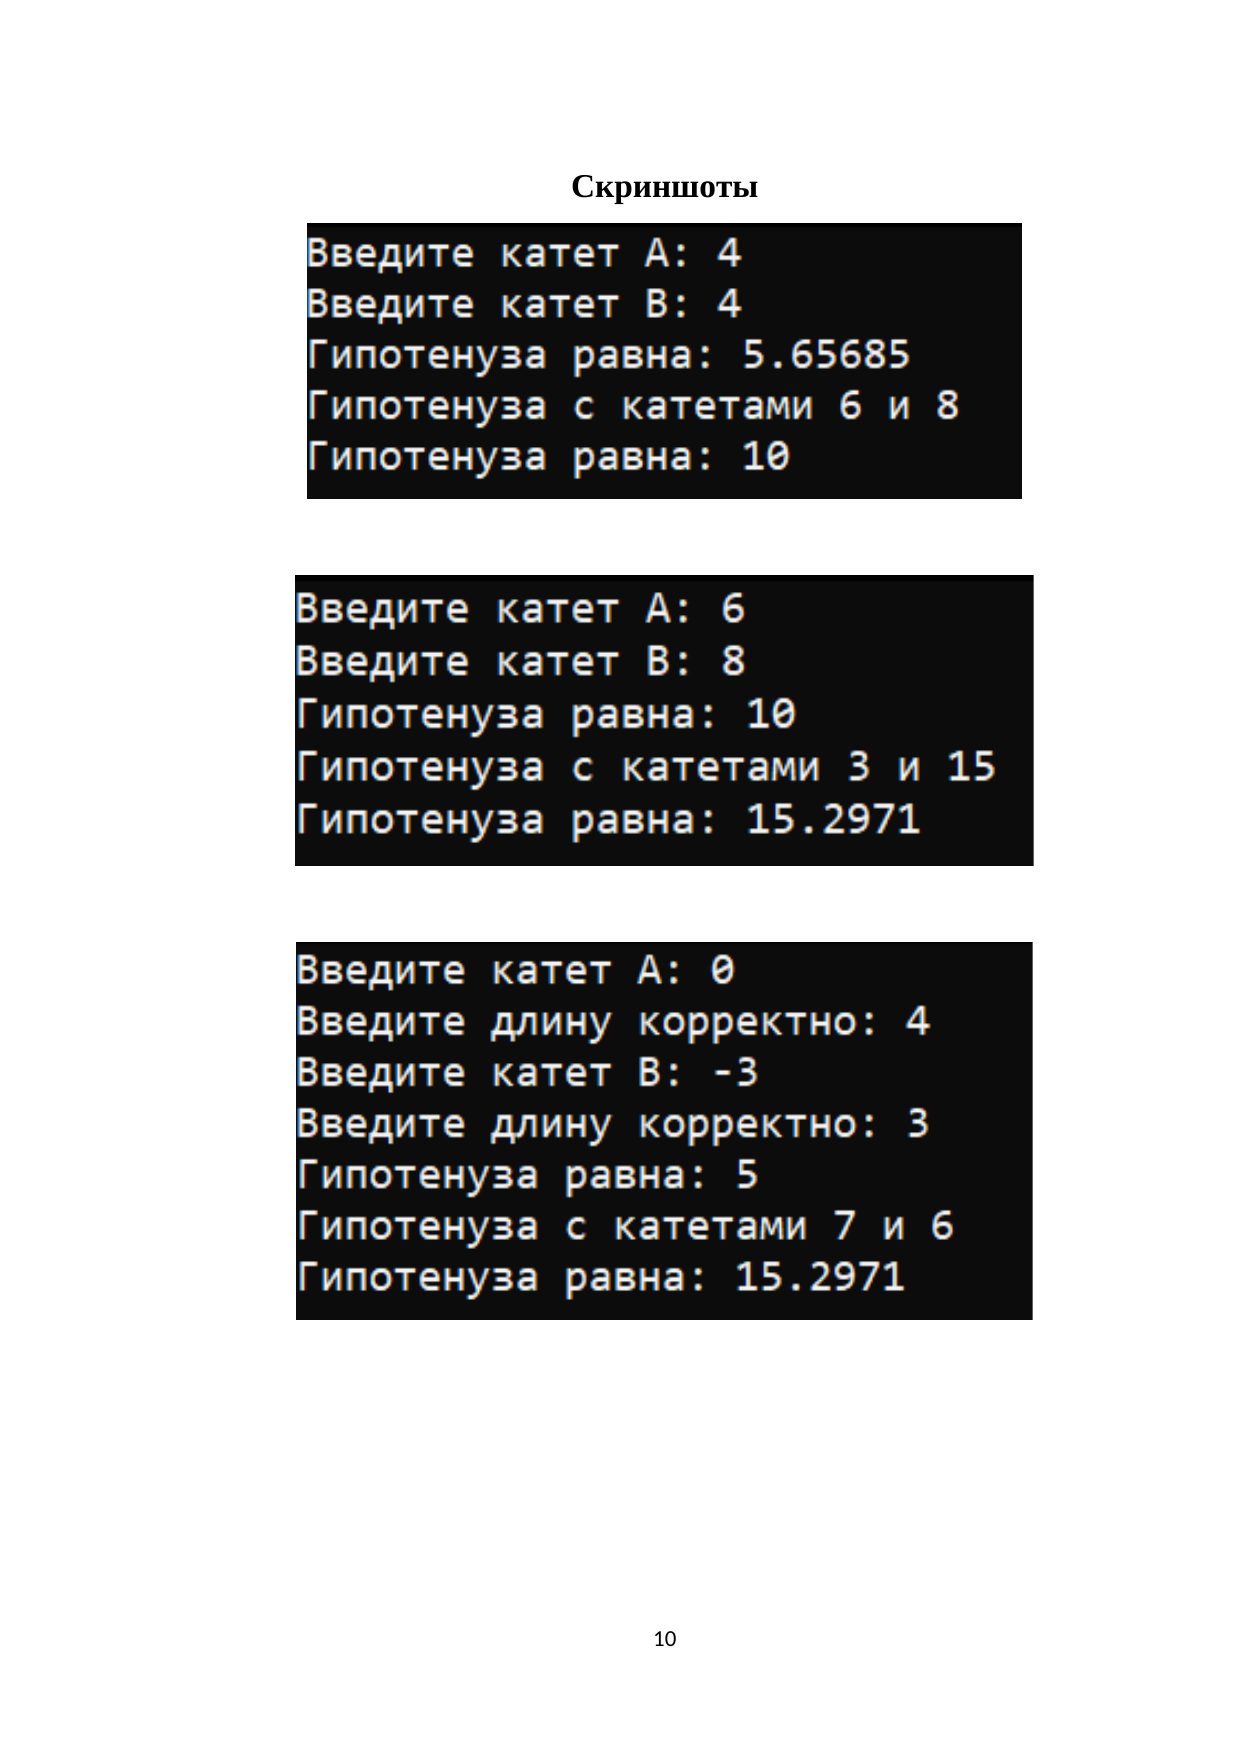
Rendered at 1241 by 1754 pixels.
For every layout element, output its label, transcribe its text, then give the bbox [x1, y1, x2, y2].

text Скриншоты [177, 166, 1152, 204]
picture [307, 223, 1022, 499]
picture [296, 942, 1033, 1320]
picture [295, 575, 1034, 866]
